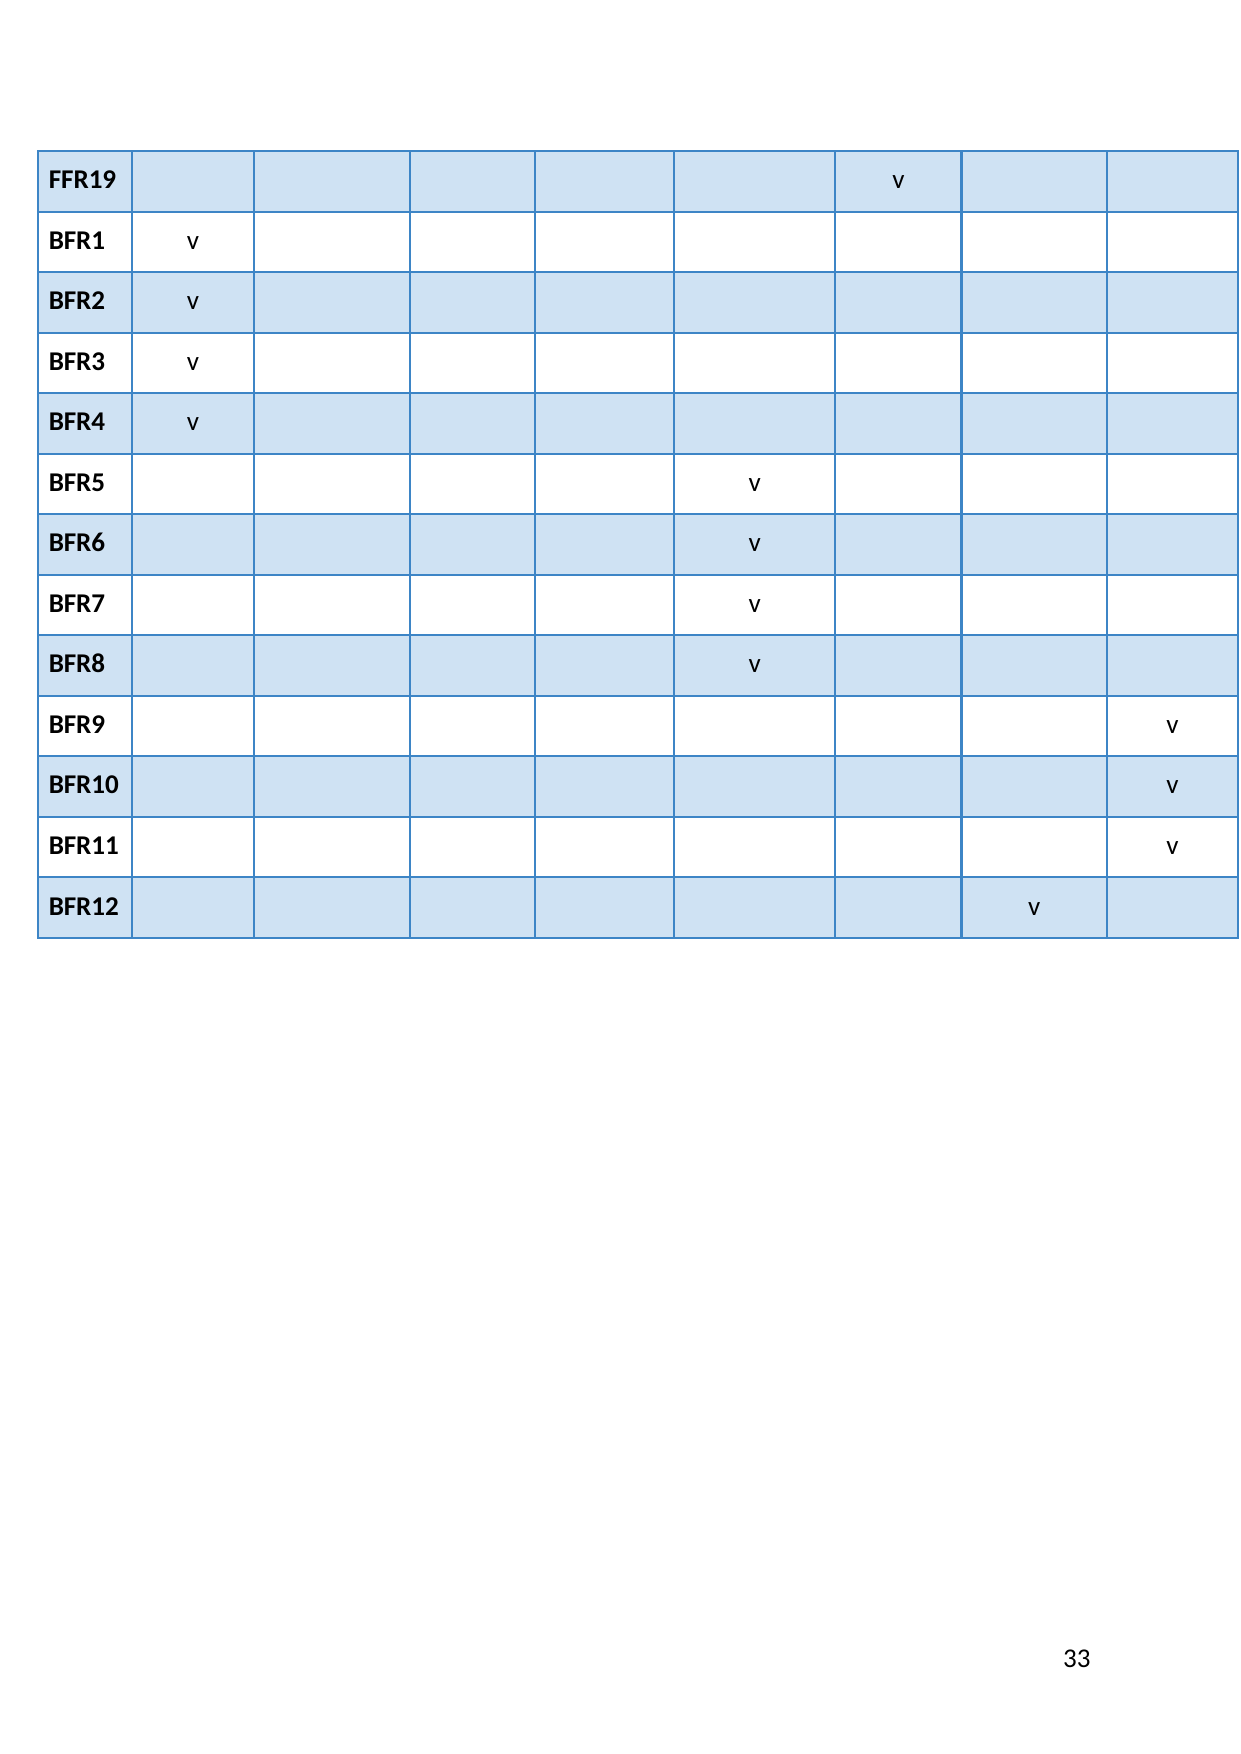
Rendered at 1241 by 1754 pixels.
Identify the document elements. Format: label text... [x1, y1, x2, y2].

table_cell [536, 152, 673, 211]
table_cell [411, 334, 534, 392]
table_cell [836, 757, 960, 816]
table_cell BFR11 [39, 818, 131, 876]
table_cell v [675, 636, 834, 695]
table_cell [675, 878, 834, 937]
table_cell [536, 878, 673, 937]
table_cell BFR5 [39, 455, 131, 513]
table_cell [675, 213, 834, 271]
table_cell v [963, 878, 1106, 937]
table_cell [411, 636, 534, 695]
table_cell [675, 394, 834, 453]
table_cell [255, 576, 409, 634]
table_cell [963, 273, 1106, 332]
table_cell v [133, 334, 253, 392]
table_cell [255, 757, 409, 816]
table_cell [963, 576, 1106, 634]
table_cell [133, 697, 253, 755]
table_cell BFR8 [39, 636, 131, 695]
table_cell [536, 515, 673, 574]
table_cell [836, 878, 960, 937]
table_cell [836, 455, 960, 513]
table_cell [836, 334, 960, 392]
table_cell v [1108, 818, 1237, 876]
table_cell [536, 213, 673, 271]
table_cell [255, 515, 409, 574]
table_cell [675, 273, 834, 332]
table_cell [133, 152, 253, 211]
table_cell [963, 697, 1106, 755]
table_cell [411, 394, 534, 453]
table_cell [536, 394, 673, 453]
table_cell [411, 273, 534, 332]
table_cell v [675, 455, 834, 513]
table_cell [963, 455, 1106, 513]
table_cell [963, 152, 1106, 211]
table_cell [255, 273, 409, 332]
table_cell [411, 818, 534, 876]
table_cell [836, 636, 960, 695]
table_cell BFR1 [39, 213, 131, 271]
table_cell [675, 334, 834, 392]
table_cell [1108, 213, 1237, 271]
table_cell [411, 757, 534, 816]
table_cell [411, 878, 534, 937]
table_cell [963, 394, 1106, 453]
table_cell [1108, 152, 1237, 211]
table_cell BFR3 [39, 334, 131, 392]
table_cell [536, 697, 673, 755]
table_cell BFR2 [39, 273, 131, 332]
table_cell [963, 636, 1106, 695]
table_cell [133, 515, 253, 574]
table_cell [1108, 576, 1237, 634]
table_cell [411, 455, 534, 513]
table_cell [1108, 334, 1237, 392]
table_cell [536, 576, 673, 634]
table_cell [963, 515, 1106, 574]
table_cell BFR6 [39, 515, 131, 574]
table_cell [963, 334, 1106, 392]
table_cell BFR4 [39, 394, 131, 453]
table_cell BFR10 [39, 757, 131, 816]
table_cell [963, 818, 1106, 876]
table_cell [836, 213, 960, 271]
table_cell [255, 394, 409, 453]
table_cell [675, 697, 834, 755]
table_cell v [1108, 697, 1237, 755]
table_cell [536, 818, 673, 876]
table_cell [963, 213, 1106, 271]
table_cell [411, 515, 534, 574]
table_cell [255, 455, 409, 513]
table_cell [536, 455, 673, 513]
table_cell [536, 273, 673, 332]
table_cell [836, 697, 960, 755]
table_cell BFR7 [39, 576, 131, 634]
table_cell BFR9 [39, 697, 131, 755]
table_cell BFR12 [39, 878, 131, 937]
table_cell [836, 818, 960, 876]
table_cell [1108, 515, 1237, 574]
table_cell [836, 273, 960, 332]
table_cell v [133, 213, 253, 271]
table_cell [411, 576, 534, 634]
table_cell [133, 455, 253, 513]
table_cell [536, 636, 673, 695]
table_cell [133, 818, 253, 876]
table_cell [255, 878, 409, 937]
table_cell [963, 757, 1106, 816]
table_cell [133, 878, 253, 937]
table_cell [255, 636, 409, 695]
table_cell v [133, 273, 253, 332]
table_cell [536, 757, 673, 816]
table_cell [1108, 636, 1237, 695]
table_cell [255, 697, 409, 755]
table_cell [133, 636, 253, 695]
table_cell [411, 152, 534, 211]
table_cell [255, 152, 409, 211]
table_cell v [675, 576, 834, 634]
table_cell [133, 757, 253, 816]
table_cell [1108, 455, 1237, 513]
table_cell [411, 213, 534, 271]
table_cell v [675, 515, 834, 574]
table_cell [536, 334, 673, 392]
table_cell [675, 818, 834, 876]
table_cell [675, 152, 834, 211]
table_cell [836, 576, 960, 634]
table_cell v [1108, 757, 1237, 816]
table_cell [255, 334, 409, 392]
table_cell [411, 697, 534, 755]
table_cell [675, 757, 834, 816]
table_cell FFR19 [39, 152, 131, 211]
table_cell [1108, 273, 1237, 332]
table_cell [836, 394, 960, 453]
table_cell [1108, 878, 1237, 937]
table_cell [255, 213, 409, 271]
table_cell v [836, 152, 960, 211]
table_cell [255, 818, 409, 876]
table_cell [836, 515, 960, 574]
table_cell [1108, 394, 1237, 453]
table_cell [133, 576, 253, 634]
table_cell v [133, 394, 253, 453]
